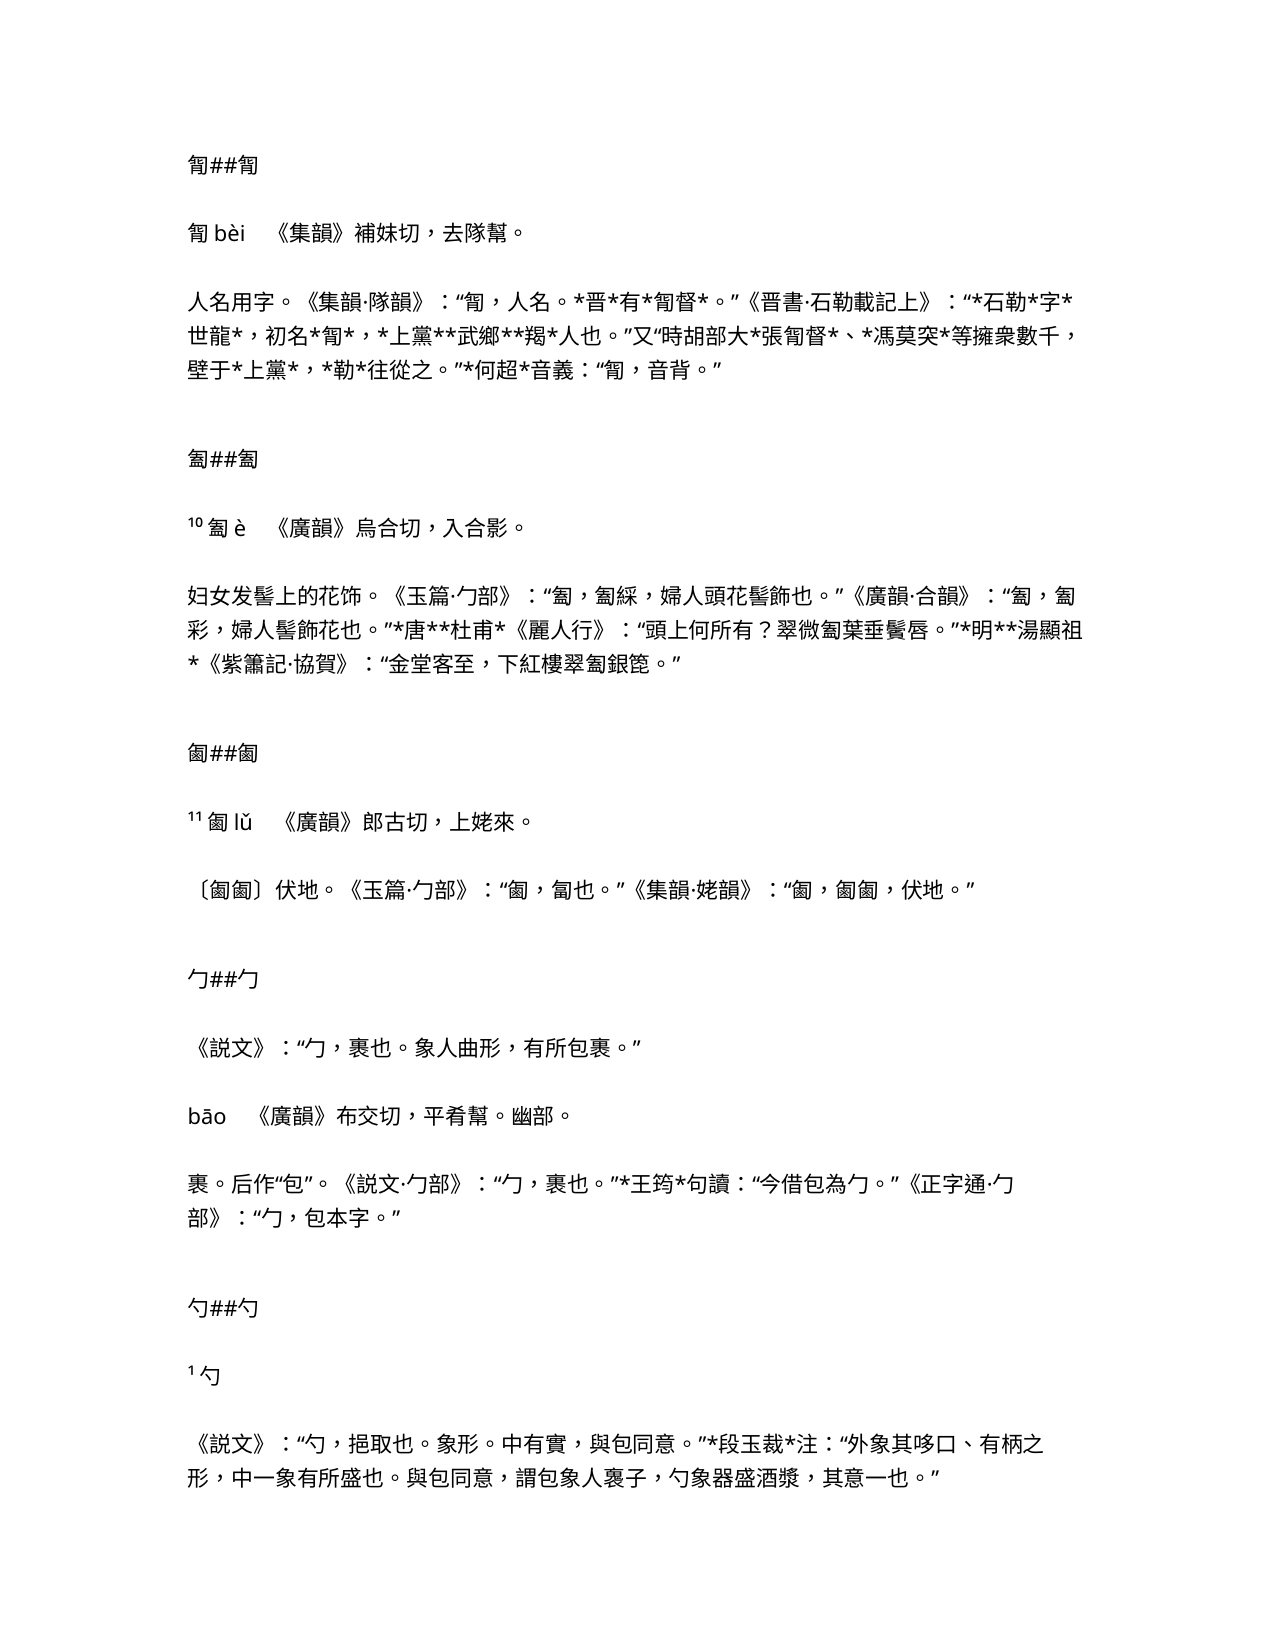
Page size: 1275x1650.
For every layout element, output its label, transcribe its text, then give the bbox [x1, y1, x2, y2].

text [187, 1292, 1087, 1493]
text 㔨##㔨 㔨bèi 《集韻》補妹切，去隊幫。 人名用字。《集韻·隊韻》：“㔨，人名。*晋*有*㔨督*。”《晋書·石勒載記上》：“*石勒*字*世龍*，初名*㔨*，*上黨**武鄉**羯*人也。”又“時胡部大*張㔨督*、*馮莫突*等擁衆數千，壁于*上黨*，*勒*往從之。”*何超*音義：“㔨，音背。” [187, 150, 1087, 419]
text 勹##勹 《説文》：“勹，裹也。象人曲形，有所包裹。” bāo 《廣韻》布交切，平肴幫。幽部。 裹。后作“包”。《説文·勹部》：“勹，裹也。”*王筠*句讀：“今借包為勹。”《正字通·勹部》：“勹，包本字。” [187, 964, 1087, 1267]
text 㔪##㔪 ¹¹㔪lǔ 《廣韻》郎古切，上姥來。 〔㔪㔪〕伏地。《玉篇·勹部》：“㔪，匐也。”《集韻·姥韻》：“㔪，㔪㔪，伏地。” [187, 738, 1087, 939]
text 㔩##㔩 ¹⁰㔩è 《廣韻》烏合切，入合影。 妇女发髻上的花饰。《玉篇·勹部》：“㔩，㔩綵，婦人頭花髻飾也。”《廣韻·合韻》：“㔩，㔩彩，婦人髻飾花也。”*唐**杜甫*《麗人行》：“頭上何所有？翠微㔩葉垂鬢唇。”*明**湯顯祖*《紫簫記·協賀》：“金堂客至，下紅樓翠㔩銀箆。” [187, 444, 1087, 713]
